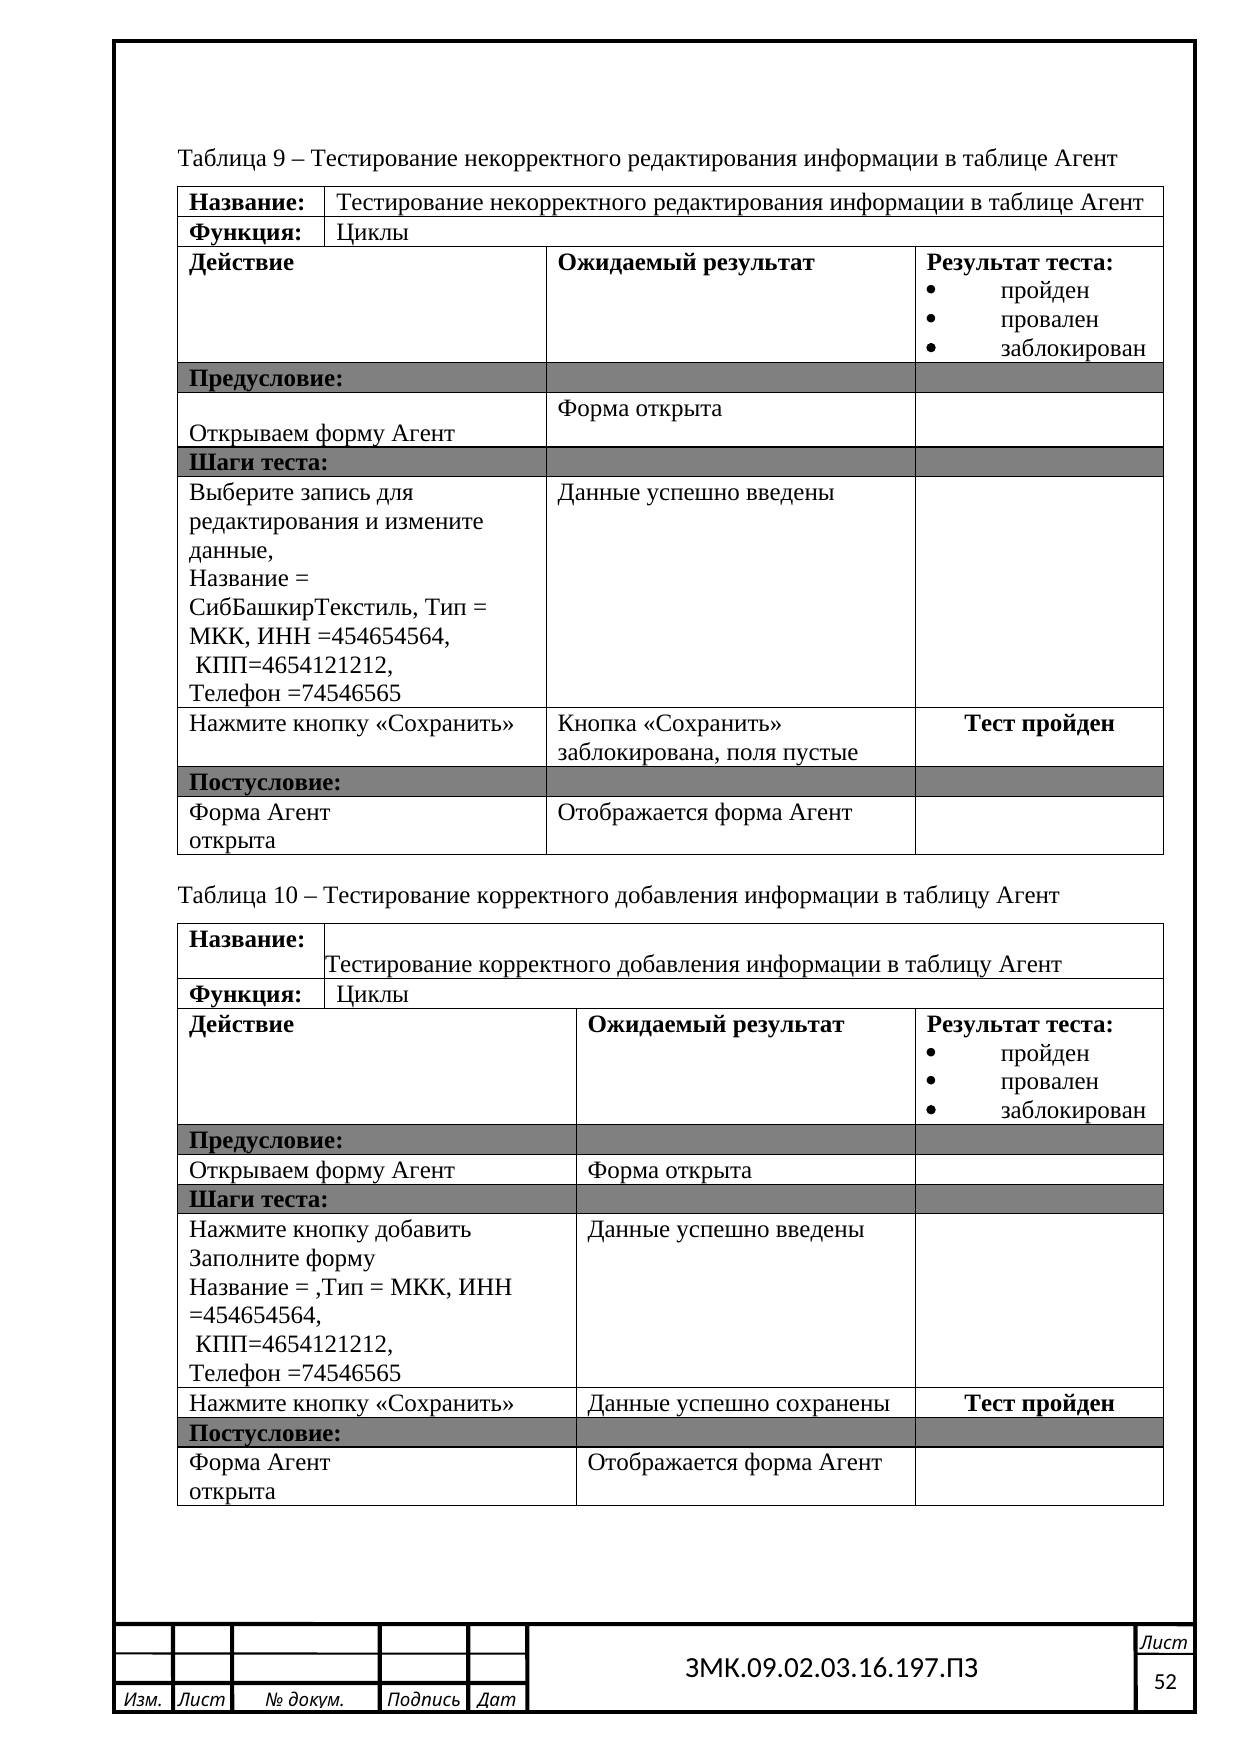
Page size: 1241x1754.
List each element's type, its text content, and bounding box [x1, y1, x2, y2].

table_cell [547, 363, 915, 392]
table_cell [916, 1185, 1163, 1213]
table_cell [577, 1418, 915, 1446]
table_cell Ожидаемый результат [577, 1009, 915, 1124]
table_cell [916, 1214, 1163, 1387]
table_cell [916, 1155, 1163, 1183]
table_cell [916, 767, 1163, 796]
table_cell [916, 448, 1163, 476]
table_cell Результат теста: пройден провален заблокирован [916, 247, 1163, 362]
table_cell Форма Агент открыта [178, 1448, 576, 1505]
table_cell Открываем форму Агент [178, 393, 546, 446]
table_cell Шаги теста: [178, 1185, 576, 1213]
table_cell Циклы [325, 979, 1163, 1008]
table_cell Действие [178, 247, 546, 362]
table_cell [916, 797, 1163, 854]
table_cell [916, 1448, 1163, 1505]
table_cell Открываем форму Агент [178, 1155, 576, 1183]
table_cell [916, 1418, 1163, 1446]
table_cell [916, 363, 1163, 392]
table_cell Нажмите кнопку «Сохранить» [178, 1388, 576, 1417]
table_cell [547, 767, 915, 796]
table_cell Функция: [178, 979, 324, 1008]
table_cell [916, 393, 1163, 446]
table_cell Форма открыта [577, 1155, 915, 1183]
text Таблица 9 – Тестирование некорректного редактирования информации в таблице Агент [177, 143, 1152, 172]
table_cell [577, 1125, 915, 1154]
table_cell Форма открыта [547, 393, 915, 446]
table_cell Предусловие: [178, 1125, 576, 1154]
table_cell [547, 448, 915, 476]
table_cell [916, 1125, 1163, 1154]
table_header Тестирование корректного добавления информации в таблицу Агент [325, 924, 1163, 978]
table_cell Форма Агент открыта [178, 797, 546, 854]
table_header Тестирование некорректного редактирования информации в таблице Агент [325, 187, 1163, 216]
table_header Название: [178, 187, 324, 216]
table_cell Нажмите кнопку добавить Заполните форму Название = ,Тип = МКК, ИНН =454654564, КПП=4654121212, Телефон =74546565 [178, 1214, 576, 1387]
table_cell Тест пройден [916, 708, 1163, 766]
table_cell [577, 1185, 915, 1213]
table_cell Шаги теста: [178, 448, 546, 476]
table_cell [916, 477, 1163, 707]
table_cell Выберите запись для редактирования и измените данные, Название = CибБашкирТекстиль, Тип = МКК, ИНН =454654564, КПП=4654121212, Телефон =74546565 [178, 477, 546, 707]
table_cell Постусловие: [178, 1418, 576, 1446]
table_cell Данные успешно сохранены [577, 1388, 915, 1417]
table_cell Постусловие: [178, 767, 546, 796]
table_cell Функция: [178, 217, 324, 246]
table_cell Результат теста: пройден провален заблокирован [916, 1009, 1163, 1124]
table_cell Кнопка «Сохранить» заблокирована, поля пустые [547, 708, 915, 766]
table_cell Отображается форма Агент [547, 797, 915, 854]
table_cell Действие [178, 1009, 576, 1124]
table_cell Циклы [325, 217, 1163, 246]
table_cell Предусловие: [178, 363, 546, 392]
table_cell Ожидаемый результат [547, 247, 915, 362]
table_cell Нажмите кнопку «Сохранить» [178, 708, 546, 766]
table_cell Данные успешно введены [547, 477, 915, 707]
table_cell Отображается форма Агент [577, 1448, 915, 1505]
table_header Название: [178, 924, 324, 978]
text Таблица 10 – Тестирование корректного добавления информации в таблицу Агент [177, 880, 1152, 909]
table_cell Данные успешно введены [577, 1214, 915, 1387]
table_cell Тест пройден [916, 1388, 1163, 1417]
